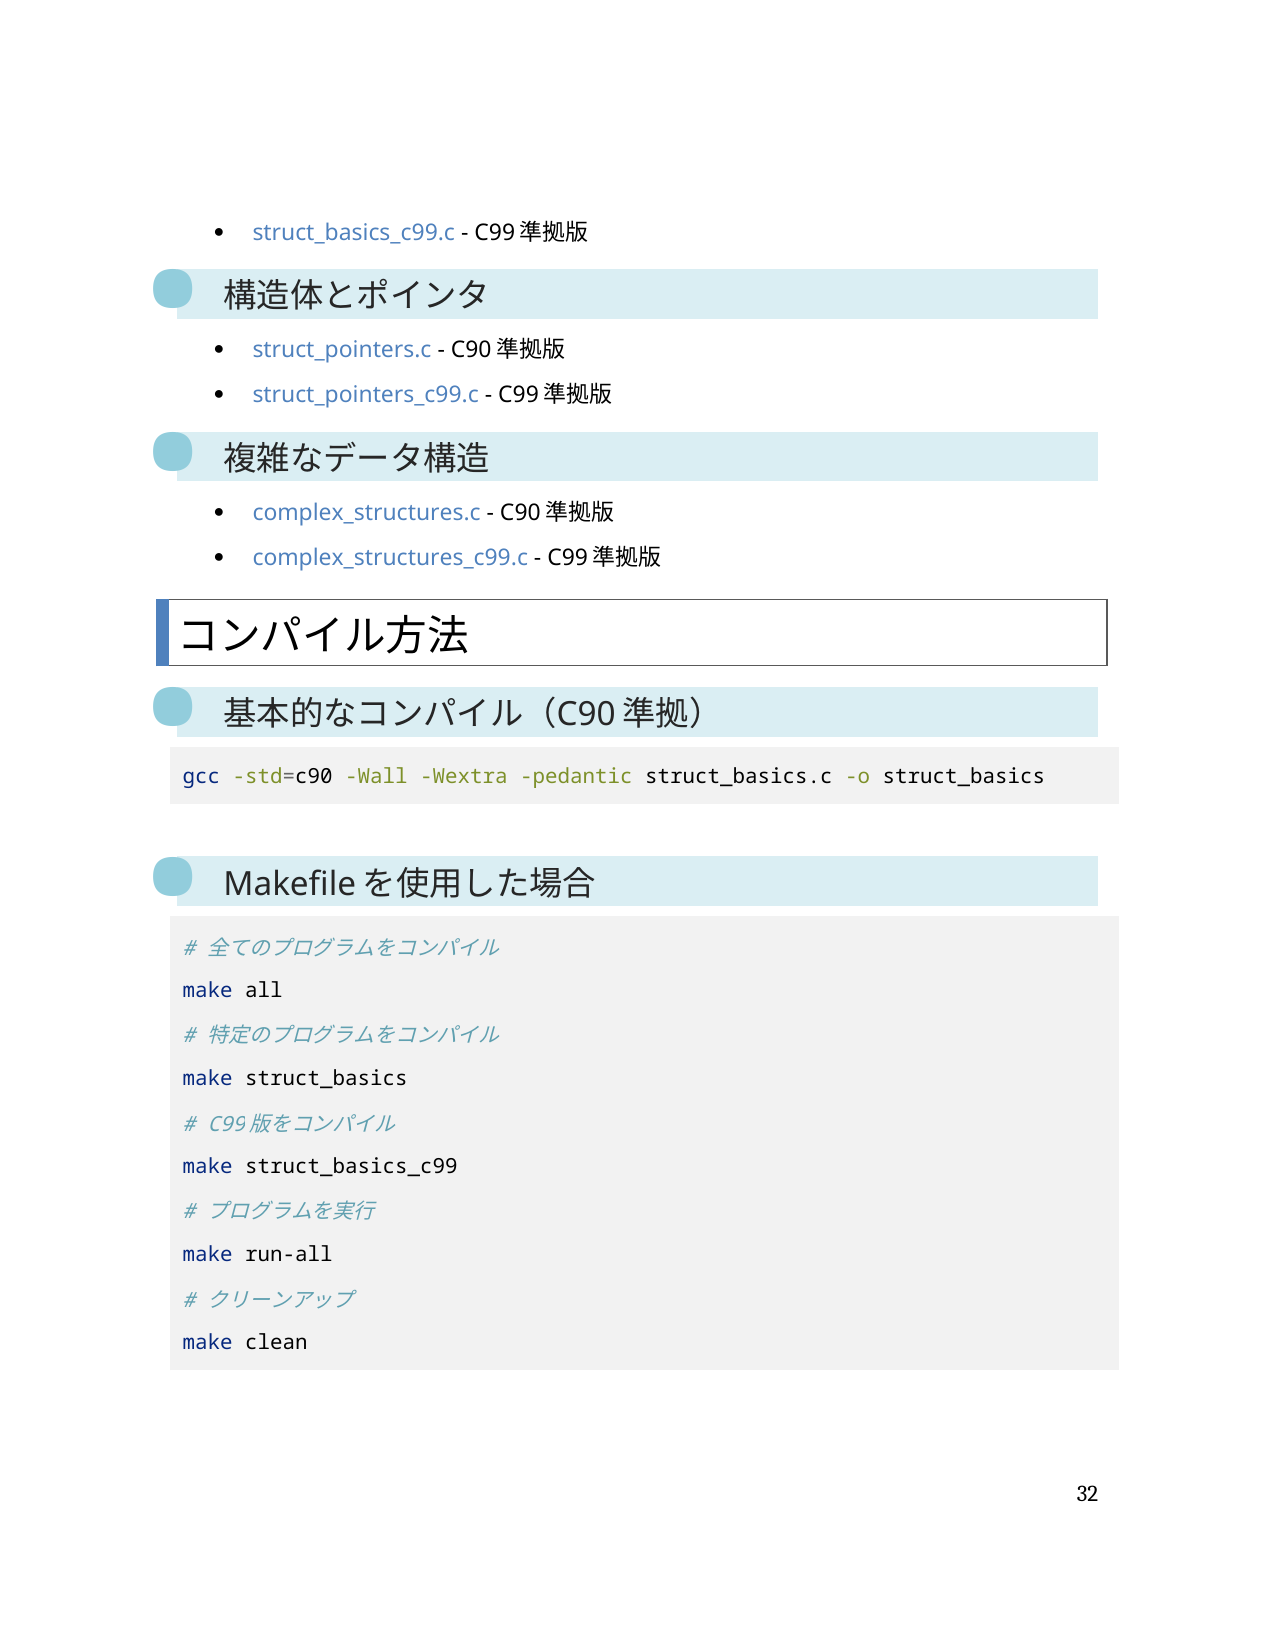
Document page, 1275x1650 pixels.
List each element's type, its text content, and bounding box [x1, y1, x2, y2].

list struct_pointers_c99.c - C99準拠版 [215, 369, 1098, 411]
list struct_pointers.c - C90準拠版 [215, 324, 1098, 366]
list complex_structures.c - C90準拠版 [215, 487, 1098, 528]
list complex_structures_c99.c - C99準拠版 [215, 532, 1098, 574]
subtitle 構造体とポインタ [177, 269, 1098, 319]
text # 全てのプログラムをコンパイル make all # 特定のプログラムをコンパイル make struct_basics # C99版をコンパイル make struct_basics_c99 # プログラムを実行 make run-all # クリーンアップ make clean [183, 929, 1106, 1358]
list struct_basics_c99.c - C99準拠版 [215, 207, 1098, 248]
text gcc -std=c90 -Wall -Wextra -pedantic struct_basics.c -o struct_basics [183, 760, 1106, 792]
subtitle 複雑なデータ構造 [177, 432, 1098, 481]
subtitle Makefileを使用した場合 [177, 856, 1098, 906]
subtitle 基本的なコンパイル（C90準拠） [177, 687, 1098, 737]
subtitle コンパイル方法 [169, 600, 1106, 665]
